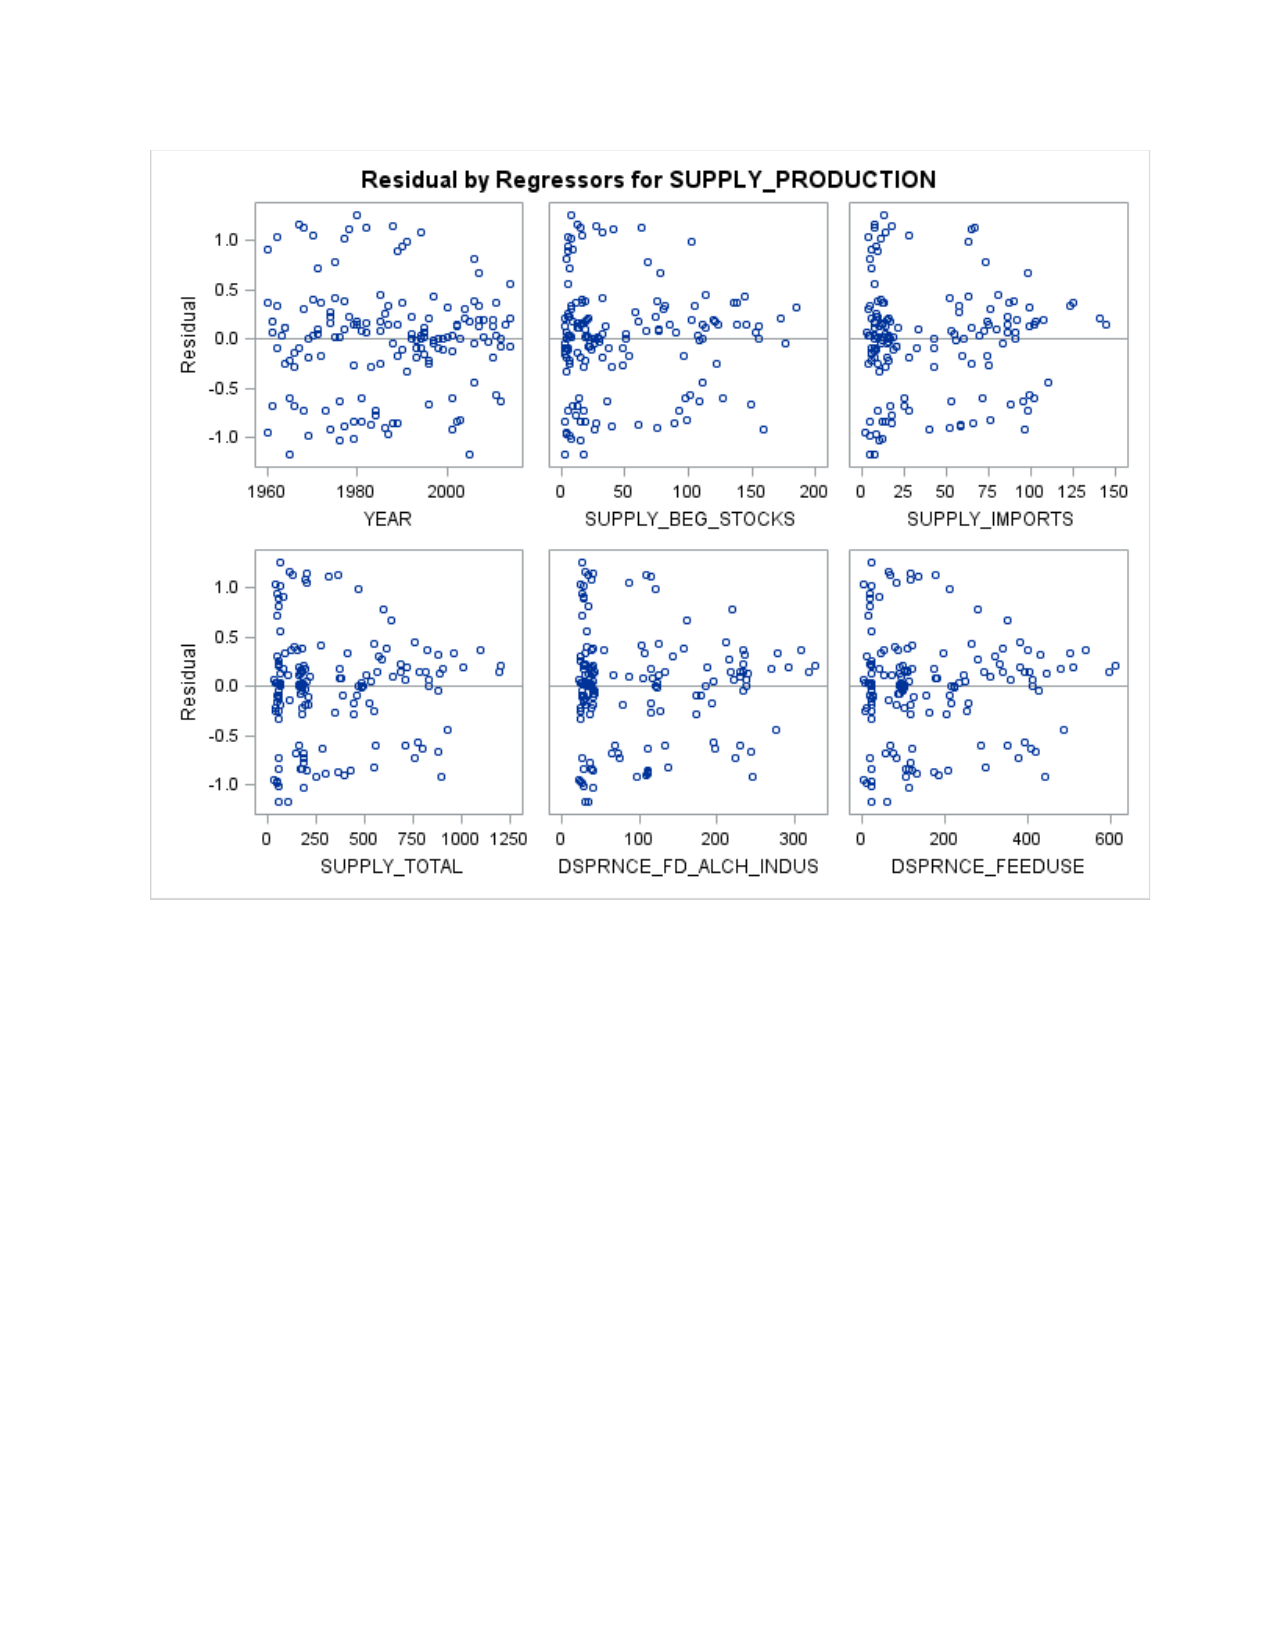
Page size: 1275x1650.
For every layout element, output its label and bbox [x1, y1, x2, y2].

picture [150, 150, 1150, 900]
